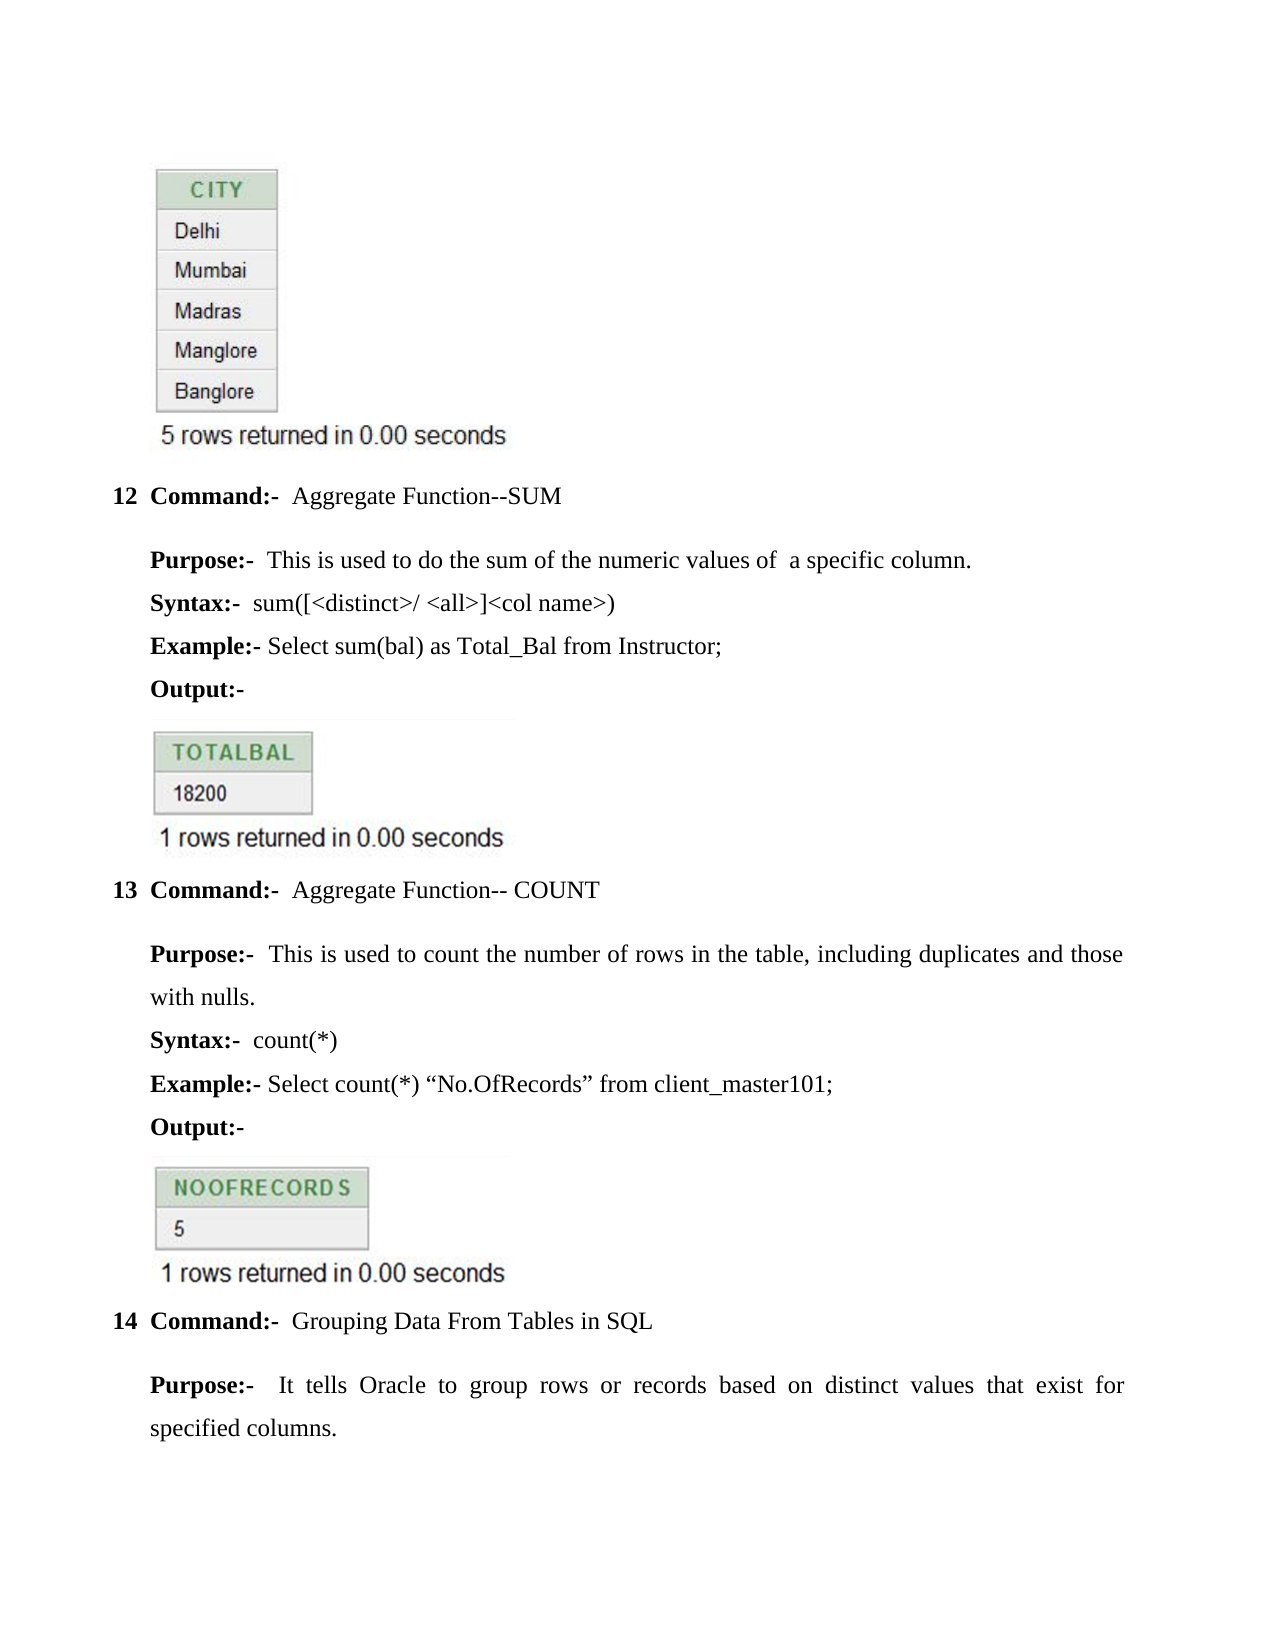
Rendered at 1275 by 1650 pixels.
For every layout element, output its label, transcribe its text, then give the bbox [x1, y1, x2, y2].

picture [150, 717, 516, 862]
picture [150, 1155, 510, 1293]
text Syntax:- count(*) [150, 1026, 1125, 1054]
text Output:- [150, 1112, 1125, 1141]
text Purpose:- It tells Oracle to group rows or records based on distinct values that exist for specified columns. [150, 1370, 1125, 1442]
list Command:- Grouping Data From Tables in SQL [112, 1306, 1125, 1335]
text Output:- [150, 674, 1125, 703]
text Example:- Select count(*) “No.OfRecords” from client_master101; [150, 1069, 1125, 1097]
text Syntax:- sum([<distinct>/ <all>]<col name>) [150, 588, 1125, 617]
picture [150, 150, 555, 468]
list Command:- Aggregate Function-- COUNT [112, 875, 1125, 904]
text Purpose:- This is used to count the number of rows in the table, including duplicates and those with nulls. [150, 939, 1125, 1011]
text Purpose:- This is used to do the sum of the numeric values of a specific column. [150, 545, 1125, 574]
list Command:- Aggregate Function--SUM [112, 481, 1125, 510]
text Example:- Select sum(bal) as Total_Bal from Instructor; [150, 631, 1125, 660]
